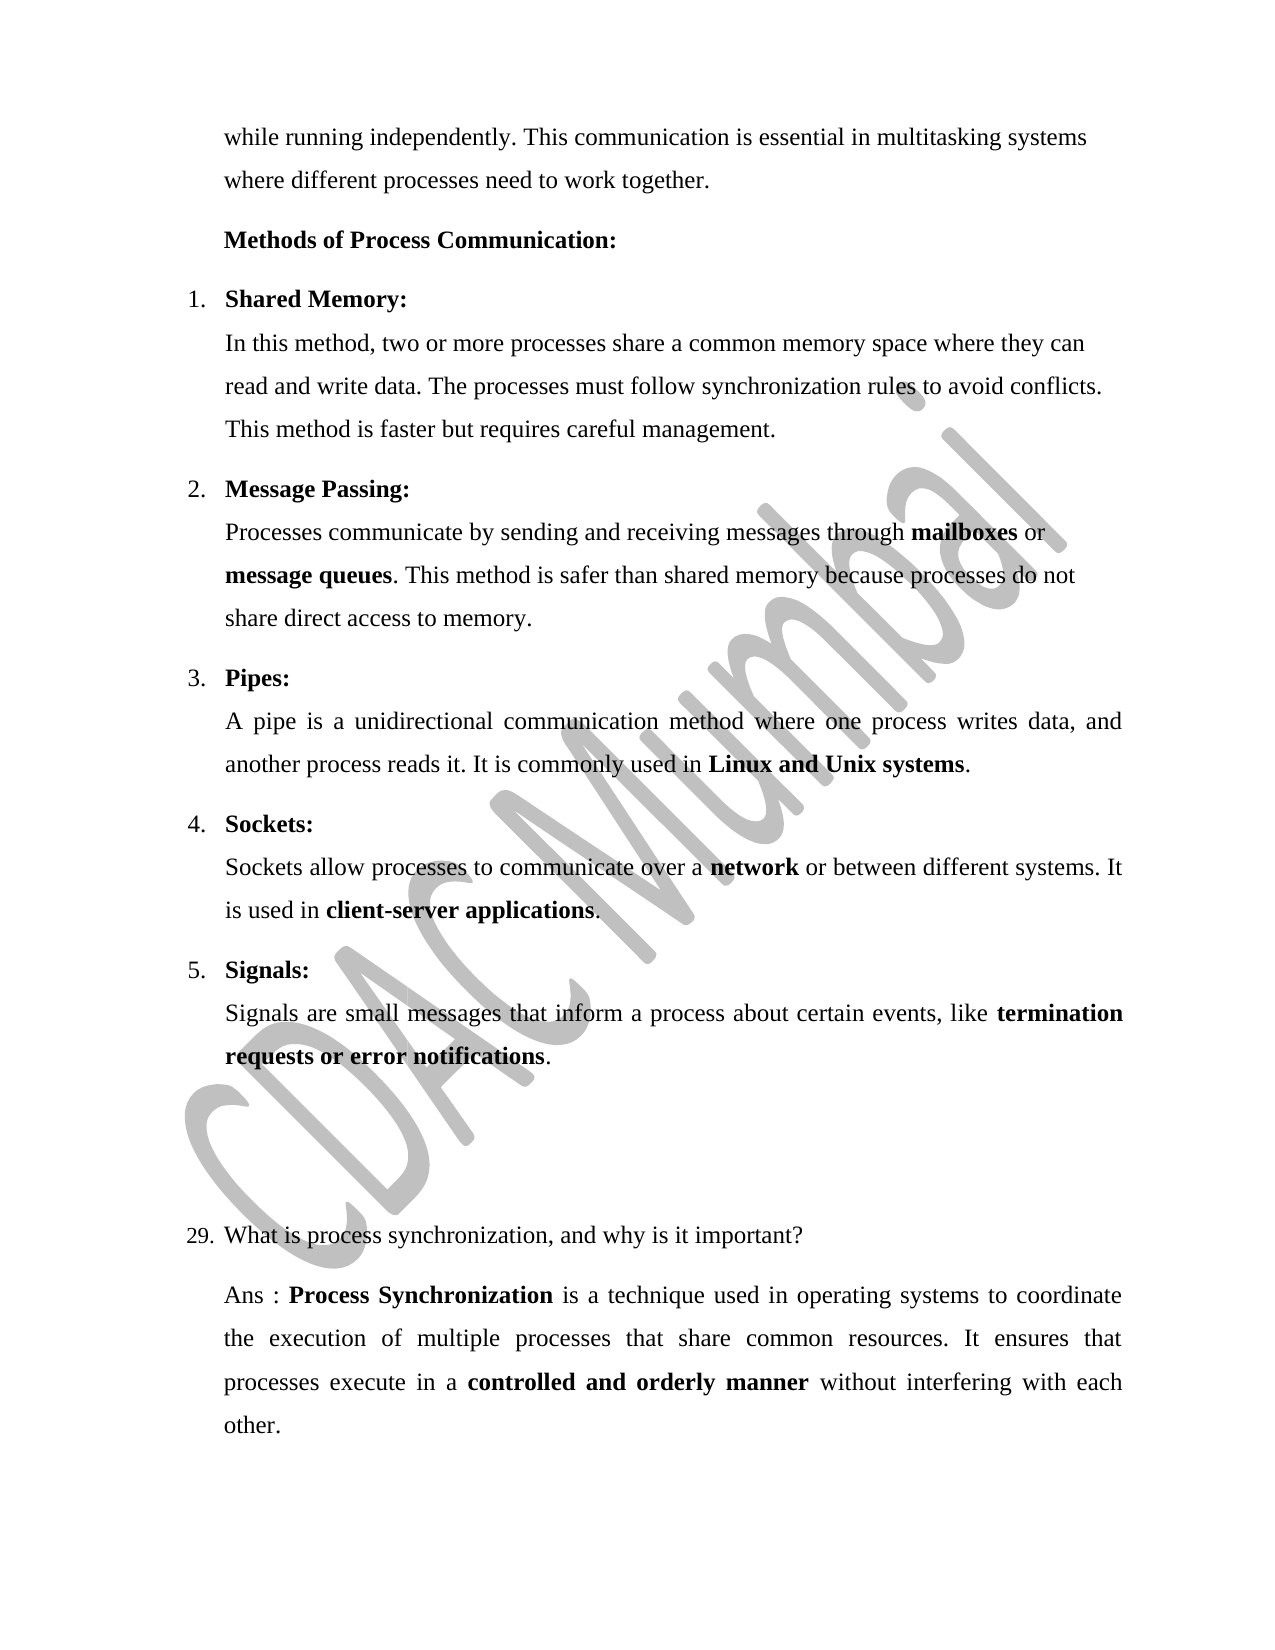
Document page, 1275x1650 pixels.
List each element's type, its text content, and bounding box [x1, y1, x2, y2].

list Shared Memory: In this method, two or more processes share a common memory space where they can read and write data. The processes must follow synchronization rules to avoid conflicts. This method is faster but requires careful management. [187, 284, 1123, 443]
list Signals: Signals are small messages that inform a process about certain events, like termination requests or error notifications. [187, 955, 1123, 1070]
list Sockets: Sockets allow processes to communicate over a network or between different systems. It is used in client-server applications. [187, 809, 1123, 924]
list Pipes: A pipe is a unidirectional communication method where one process writes data, and another process reads it. It is commonly used in Linux and Unix systems. [187, 663, 1123, 778]
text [223, 122, 1123, 194]
text Methods of Process Communication: [223, 225, 1123, 253]
list Message Passing: Processes communicate by sending and receiving messages through mailboxes or message queues. This method is safer than shared memory because processes do not share direct access to memory. [187, 474, 1123, 632]
list What is process synchronization, and why is it important? [186, 1221, 1123, 1249]
text Ans : Process Synchronization is a technique used in operating systems to coordinate the execution of multiple processes that share common resources. It ensures that processes execute in a controlled and orderly manner without interfering with each other. [223, 1280, 1123, 1438]
